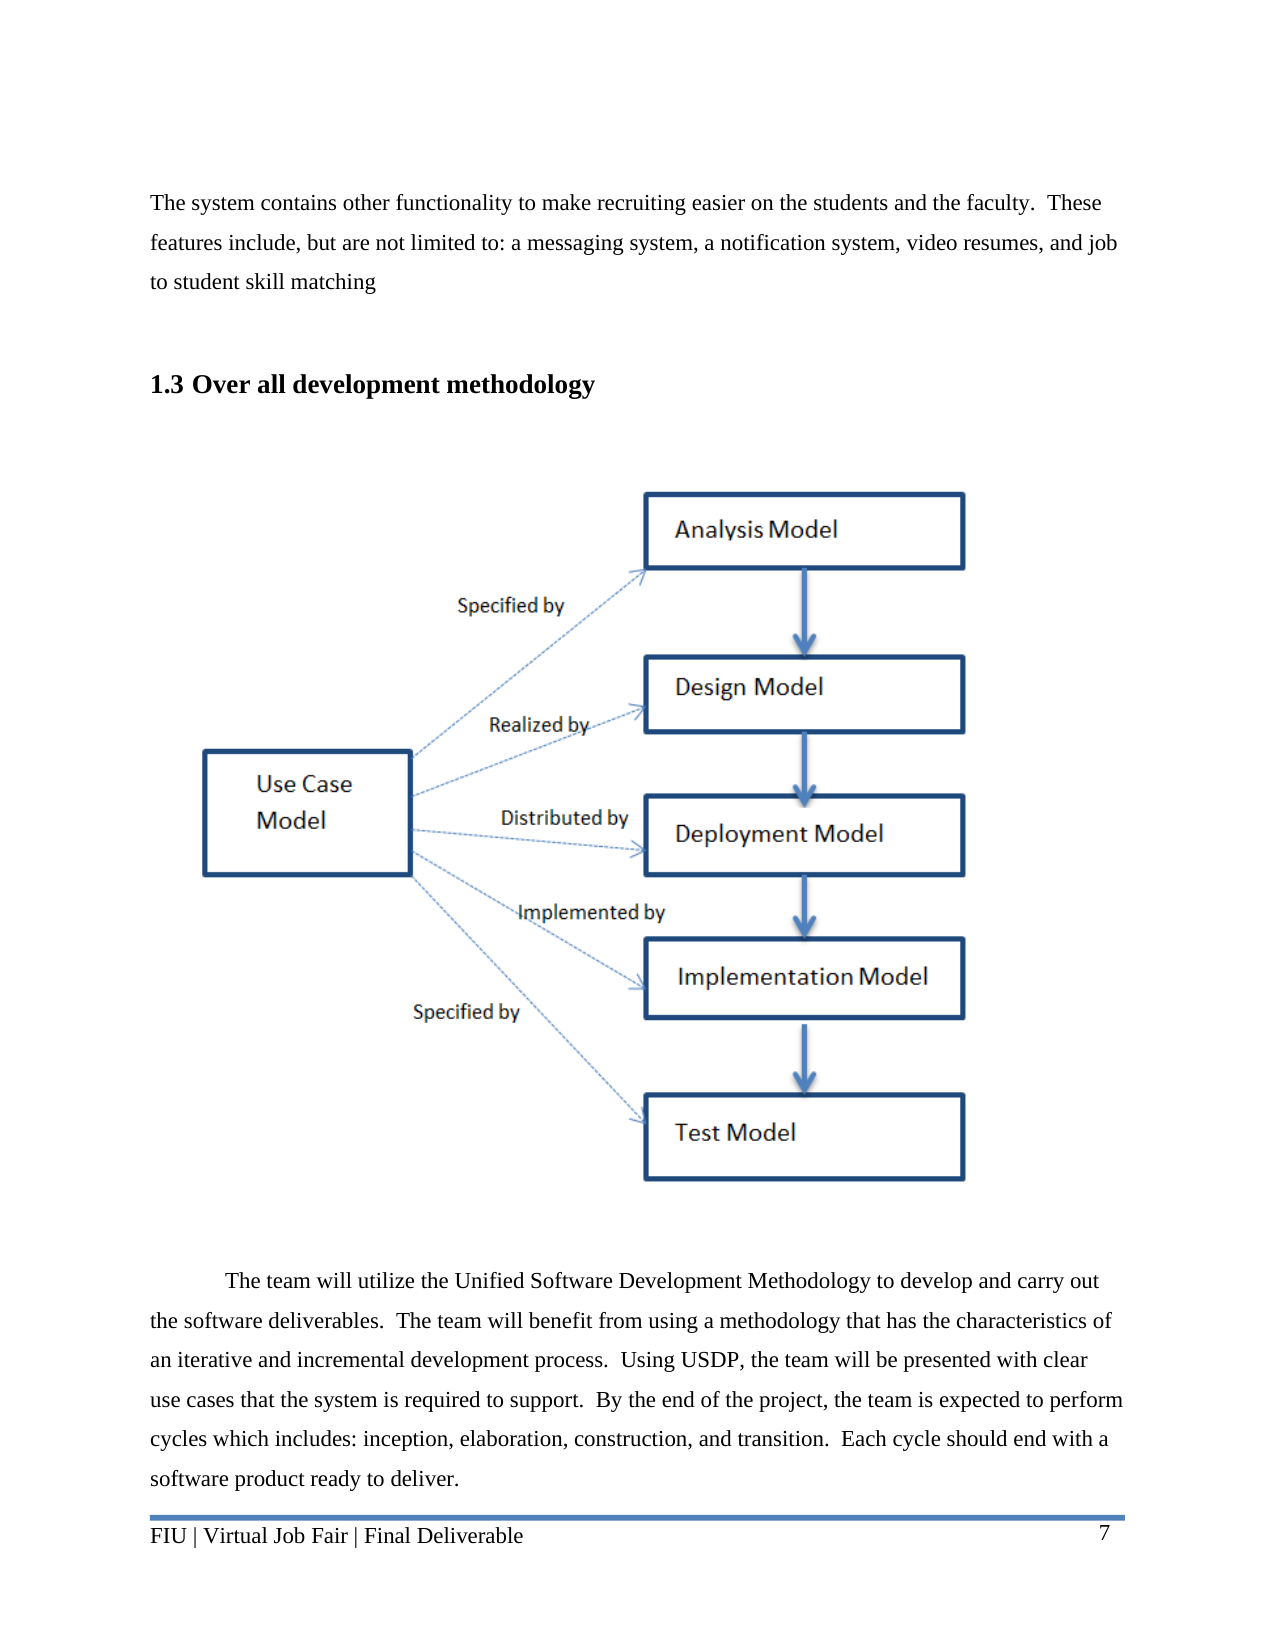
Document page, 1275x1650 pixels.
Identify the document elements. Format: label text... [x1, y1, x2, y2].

subtitle Over all development methodology [150, 368, 1125, 399]
text The team will utilize the Unified Software Development Methodology to develop and carry out the software deliverables. The team will benefit from using a methodology that has the characteristics of an iterative and incremental development process. Using USDP, the team will be presented with clear use cases that the system is required to support. By the end of the project, the team is expected to perform cycles which includes: inception, elaboration, construction, and transition. Each cycle should end with a software product ready to deliver. [150, 1267, 1125, 1491]
picture [150, 454, 1124, 1255]
text The system contains other functionality to make recruiting easier on the students and the faculty. These features include, but are not limited to: a messaging system, a notification system, video resumes, and job to student skill matching [150, 189, 1125, 295]
